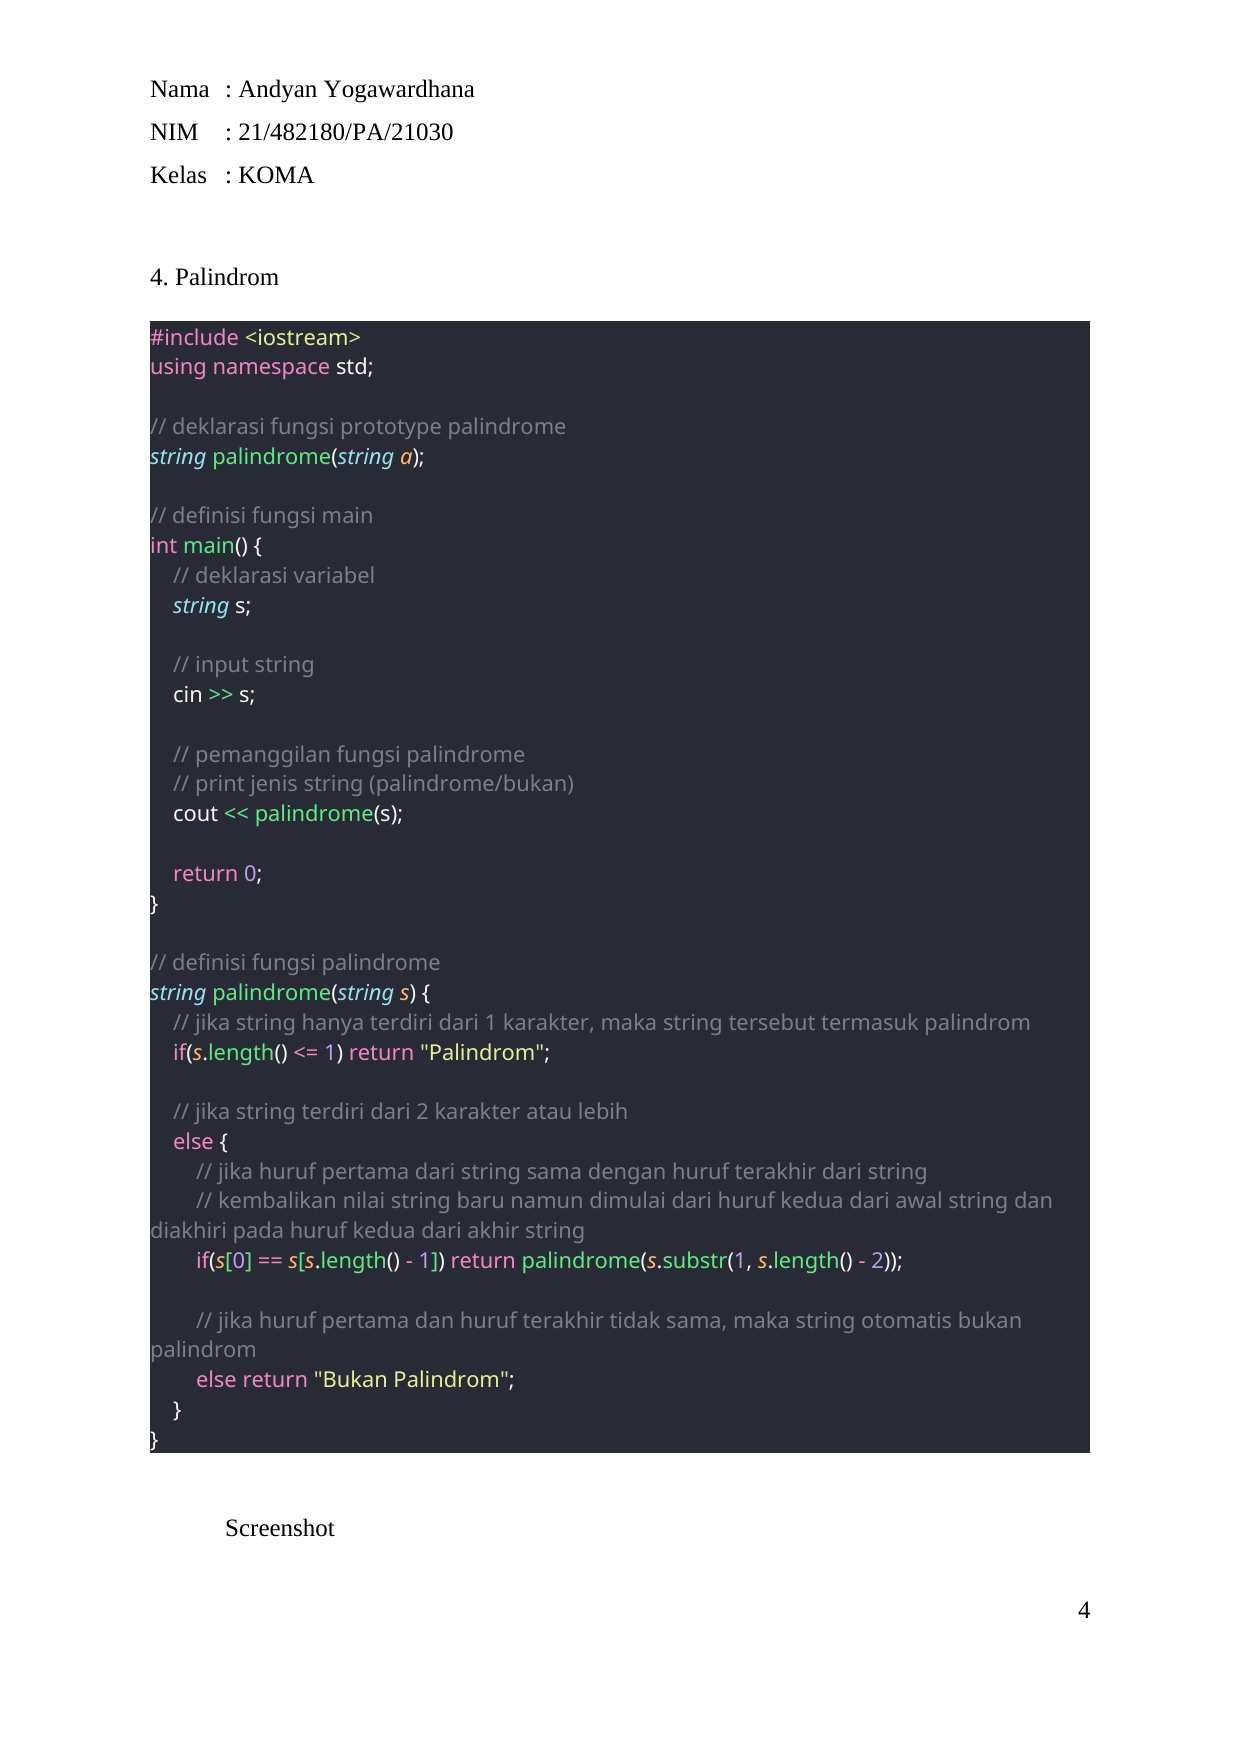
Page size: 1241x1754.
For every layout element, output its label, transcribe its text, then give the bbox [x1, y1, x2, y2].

text #include <iostream> [150, 321, 1090, 351]
text // jika string terdiri dari 2 karakter atau lebih [150, 1096, 1090, 1126]
text int main() { [150, 530, 1090, 560]
text // deklarasi fungsi prototype palindrome [150, 411, 1090, 441]
text } [150, 1394, 1090, 1424]
text string palindrome(string s) { [150, 977, 1090, 1007]
text else return "Bukan Palindrom"; [150, 1364, 1090, 1394]
text // jika string hanya terdiri dari 1 karakter, maka string tersebut termasuk palindrom [150, 1007, 1090, 1036]
text else { [150, 1126, 1090, 1156]
text // definisi fungsi palindrome [150, 947, 1090, 977]
text return 0; [150, 858, 1090, 887]
text if(s[0] == s[s.length() - 1]) return palindrome(s.substr(1, s.length() - 2)); [150, 1245, 1090, 1275]
text cout << palindrome(s); [150, 798, 1090, 828]
text } [150, 1424, 1090, 1453]
text // jika huruf pertama dari string sama dengan huruf terakhir dari string [150, 1156, 1090, 1185]
text // print jenis string (palindrome/bukan) [150, 768, 1090, 798]
text } [150, 887, 1090, 917]
text // pemanggilan fungsi palindrome [150, 738, 1090, 768]
text // input string [150, 649, 1090, 679]
text // jika huruf pertama dan huruf terakhir tidak sama, maka string otomatis bukan palindrom [150, 1304, 1090, 1364]
text Screenshot [150, 1513, 1090, 1542]
text // deklarasi variabel [150, 560, 1090, 589]
text // definisi fungsi main [150, 500, 1090, 530]
text 4. Palindrom [150, 262, 1090, 290]
text using namespace std; [150, 351, 1090, 381]
text // kembalikan nilai string baru namun dimulai dari huruf kedua dari awal string dan diakhiri pada huruf kedua dari akhir string [150, 1185, 1090, 1245]
text cin >> s; [150, 679, 1090, 709]
text if(s.length() <= 1) return "Palindrom"; [150, 1036, 1090, 1066]
text string s; [150, 589, 1090, 619]
text string palindrome(string a); [150, 441, 1090, 470]
